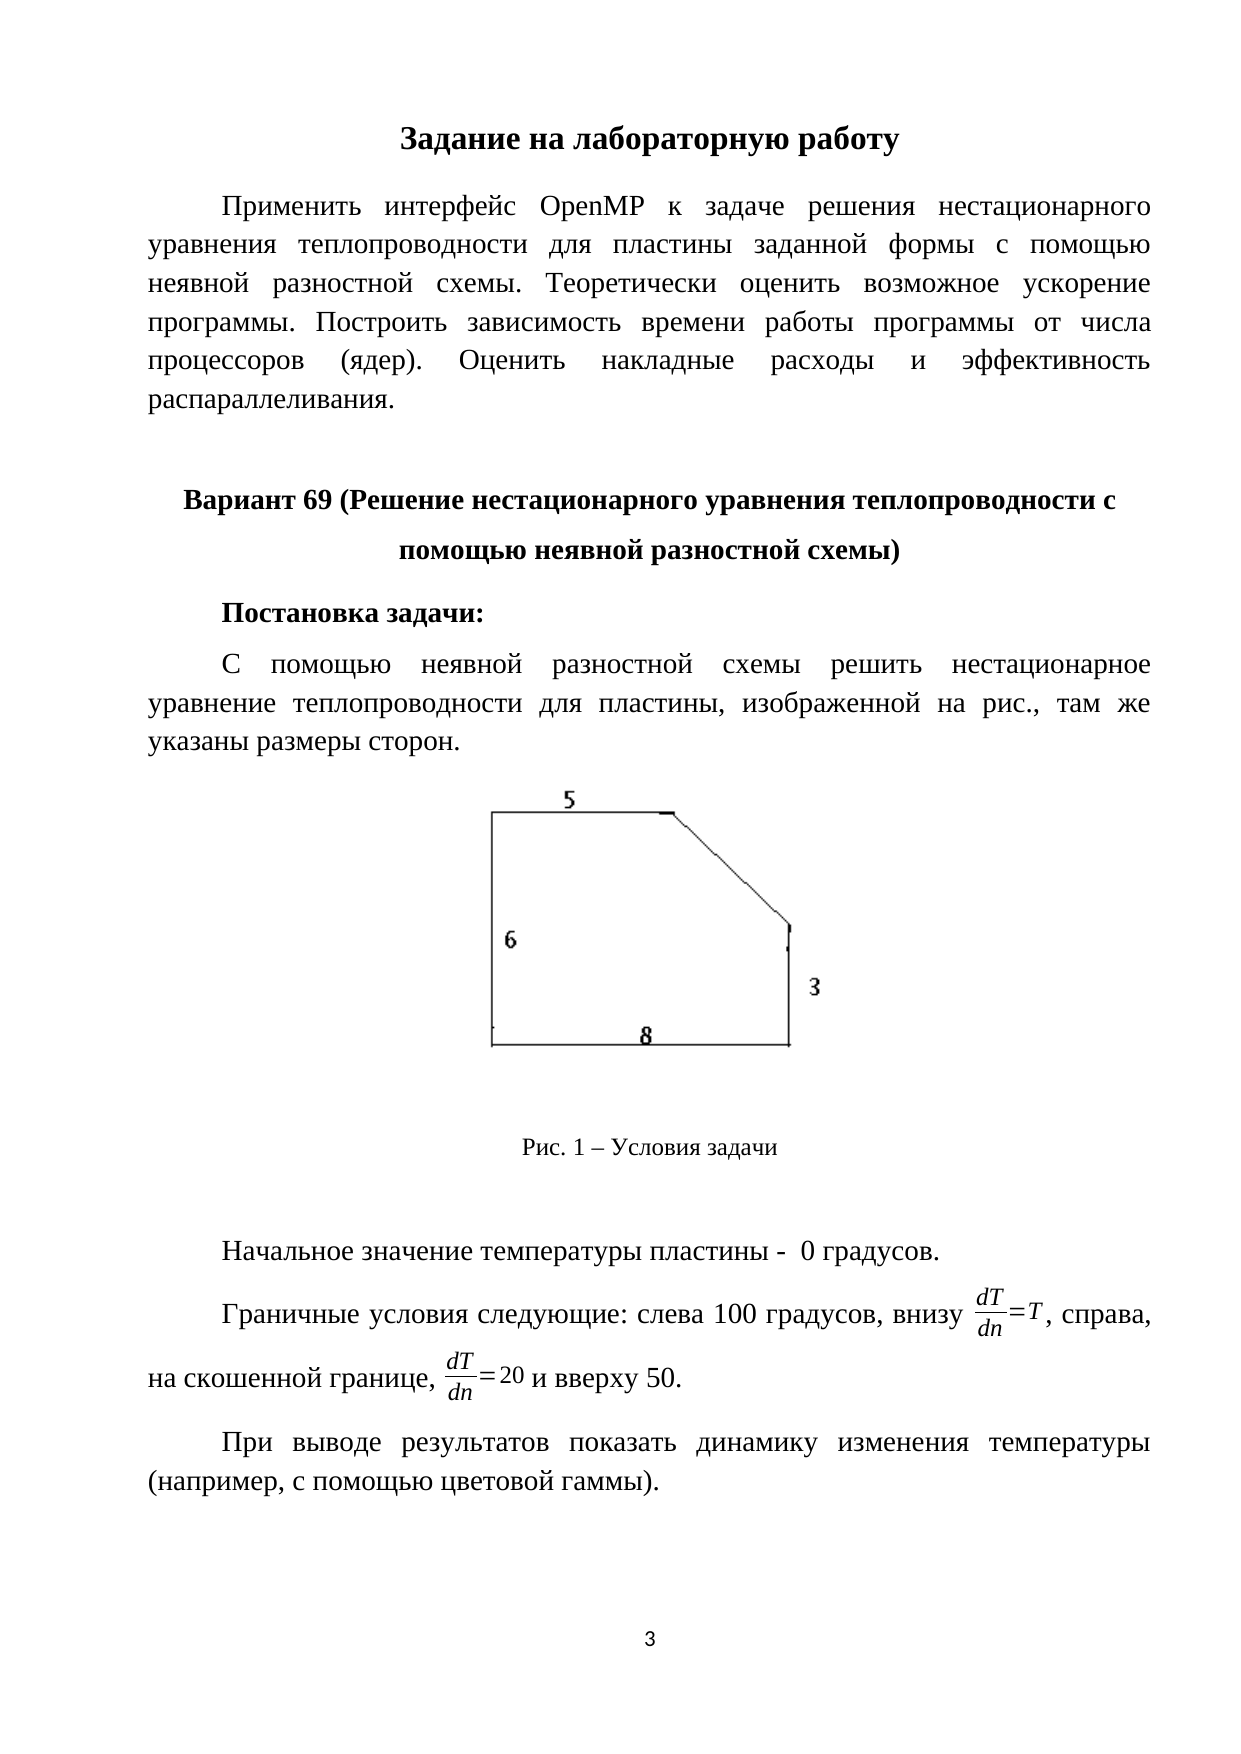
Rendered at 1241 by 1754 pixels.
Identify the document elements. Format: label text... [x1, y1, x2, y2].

text При выводе результатов показать динамику изменения температуры (например, с помощью цветовой гаммы). [148, 1424, 1152, 1496]
text Вариант 69 (Решение нестационарного уравнения теплопроводности с помощью неявной разностной схемы) [148, 482, 1152, 566]
subtitle Задание на лабораторную работу [148, 118, 1152, 156]
text Постановка задачи: [148, 595, 1152, 629]
text С помощью неявной разностной схемы решить нестационарное уравнение теплопроводности для пластины, изображенной на рис., там же указаны размеры сторон. [148, 646, 1152, 757]
text Рис. 1 – Условия задачи [148, 1132, 1152, 1161]
text Начальное значение температуры пластины - 0 градусов. [148, 1233, 1152, 1266]
text Граничные условия следующие: слева 100 градусов, внизу , справа, на скошенной границе, и вверху 50. [148, 1284, 1152, 1407]
text Применить интерфейс OpenMP к задаче решения нестационарного уравнения теплопроводности для пластины заданной формы с помощью неявной разностной схемы. Теоретически оценить возможное ускорение программы. Построить зависимость времени работы программы от числа процессоров (ядер). Оценить накладные расходы и эффективность распараллеливания. [148, 188, 1152, 414]
